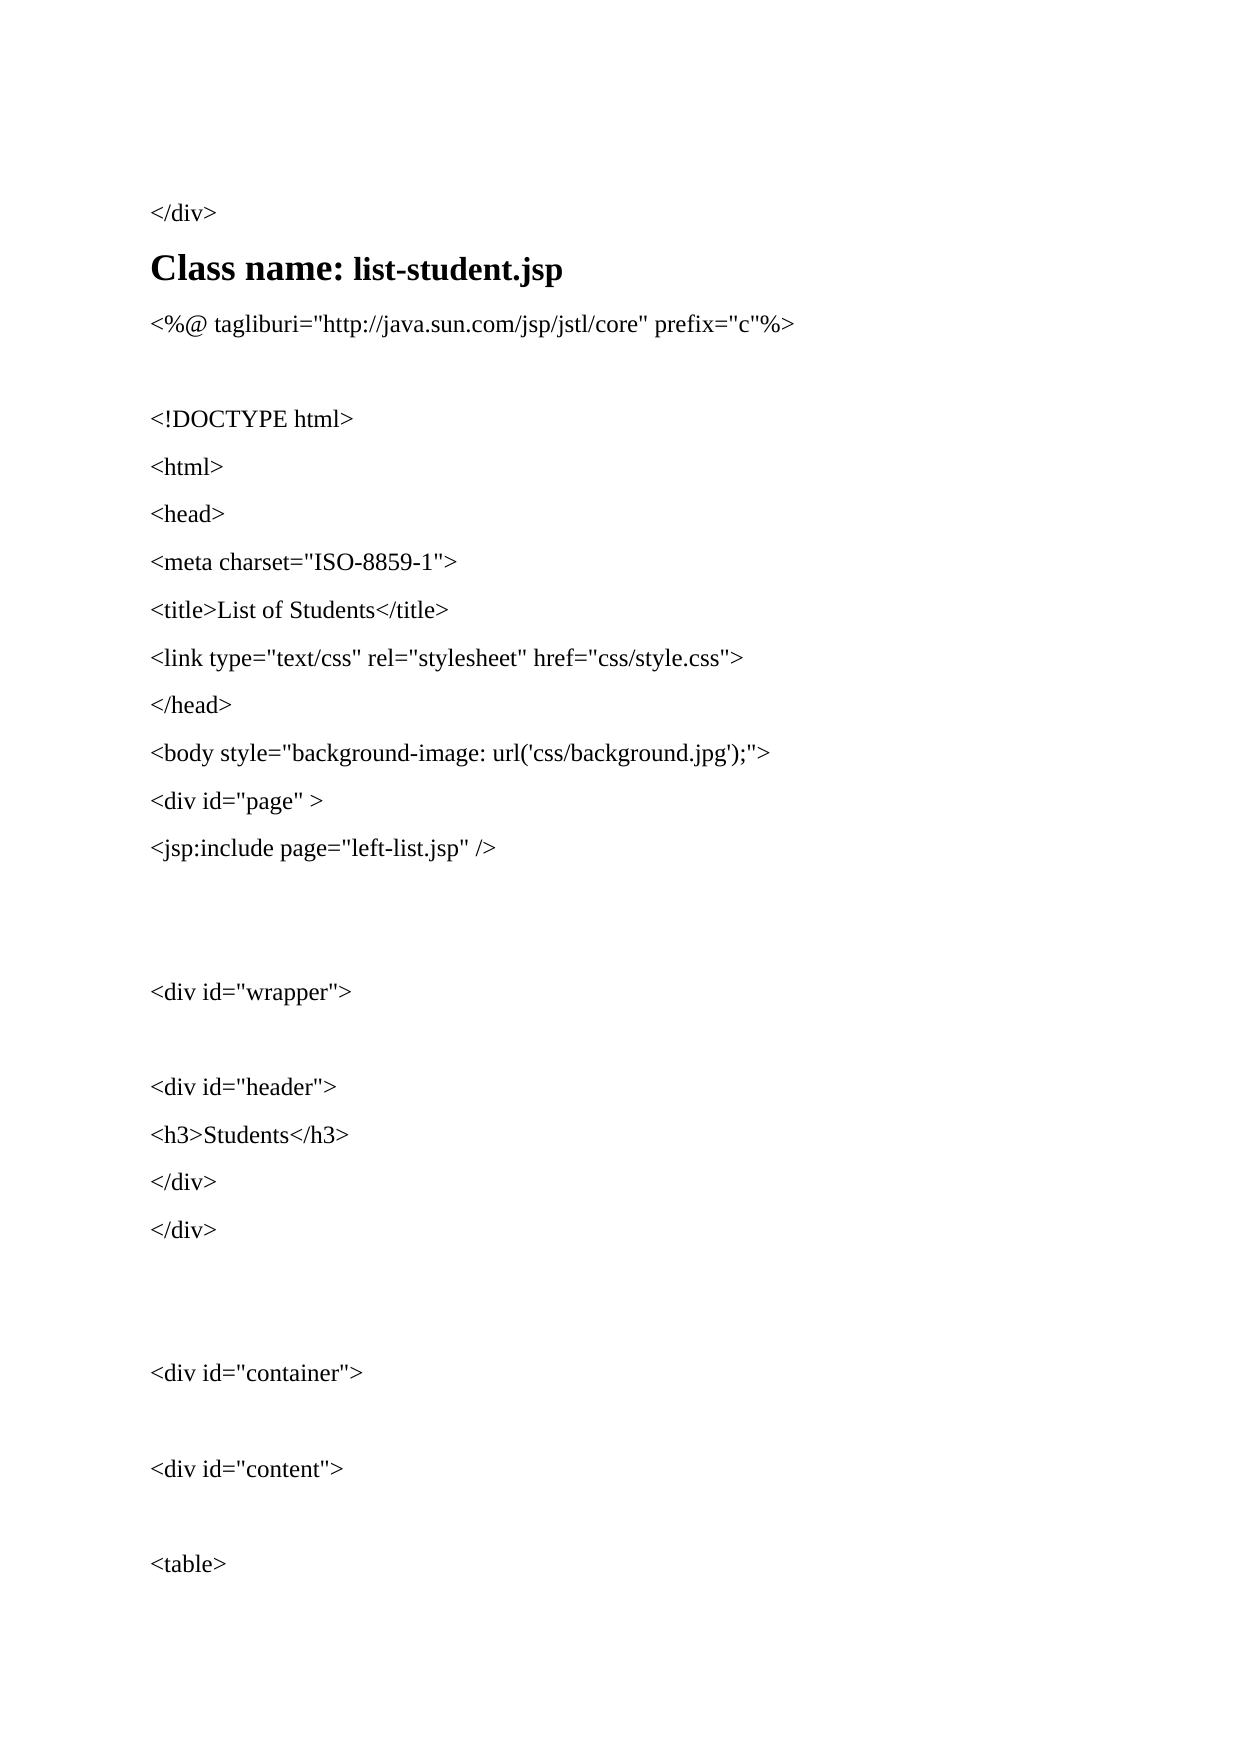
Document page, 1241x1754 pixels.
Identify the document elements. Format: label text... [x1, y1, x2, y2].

text <h3>Students</h3> [150, 1120, 1090, 1148]
text <!DOCTYPE html> [150, 404, 1090, 433]
text <div id="content"> [150, 1454, 1090, 1482]
text </div> [150, 198, 1090, 226]
text <meta charset="ISO-8859-1"> [150, 547, 1090, 576]
text <div id="container"> [150, 1358, 1090, 1387]
text <body style="background-image: url('css/background.jpg');"> [150, 738, 1090, 767]
text <title>List of Students</title> [150, 595, 1090, 624]
text <link type="text/css" rel="stylesheet" href="css/style.css"> [150, 643, 1090, 671]
text <%@ tagliburi="http://java.sun.com/jsp/jstl/core" prefix="c"%> [150, 309, 1090, 337]
text <html> [150, 452, 1090, 481]
text </div> [150, 1215, 1090, 1244]
text <jsp:include page="left-list.jsp" /> [150, 833, 1090, 862]
text <div id="page" > [150, 786, 1090, 814]
text </head> [150, 690, 1090, 719]
text <div id="header"> [150, 1072, 1090, 1101]
text Class name: list-student.jsp [150, 245, 1090, 288]
text </div> [150, 1167, 1090, 1196]
text <div id="wrapper"> [150, 977, 1090, 1005]
text <table> [150, 1549, 1090, 1578]
text <head> [150, 499, 1090, 528]
